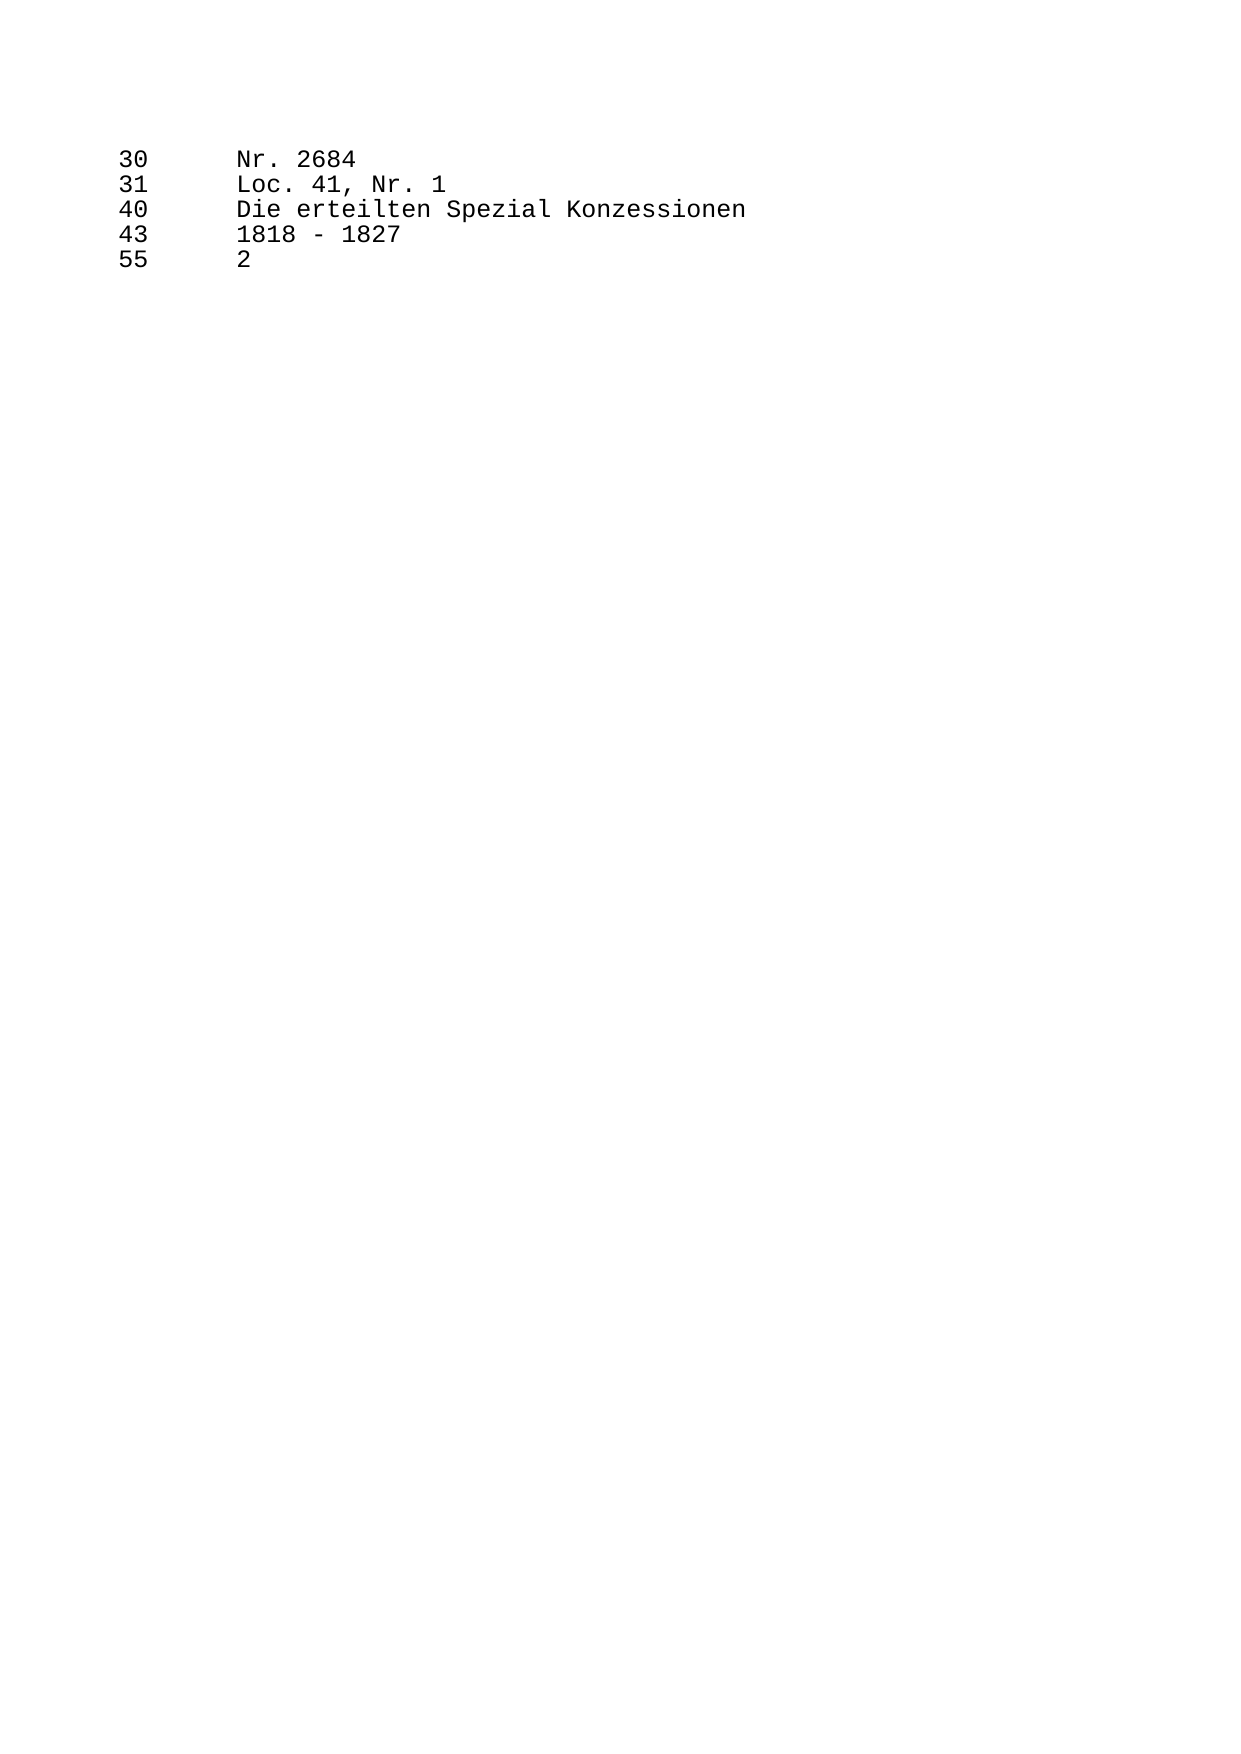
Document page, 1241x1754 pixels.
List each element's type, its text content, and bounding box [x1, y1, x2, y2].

text 55 2 [118, 248, 1122, 273]
text 31 Loc. 41, Nr. 1 [118, 173, 1122, 198]
text 40 Die erteilten s[Spezial Konzession]sen [118, 198, 1122, 223]
text 43 1818 - 1827 [118, 223, 1122, 248]
text 30 Nr. 2684 [118, 148, 1122, 173]
